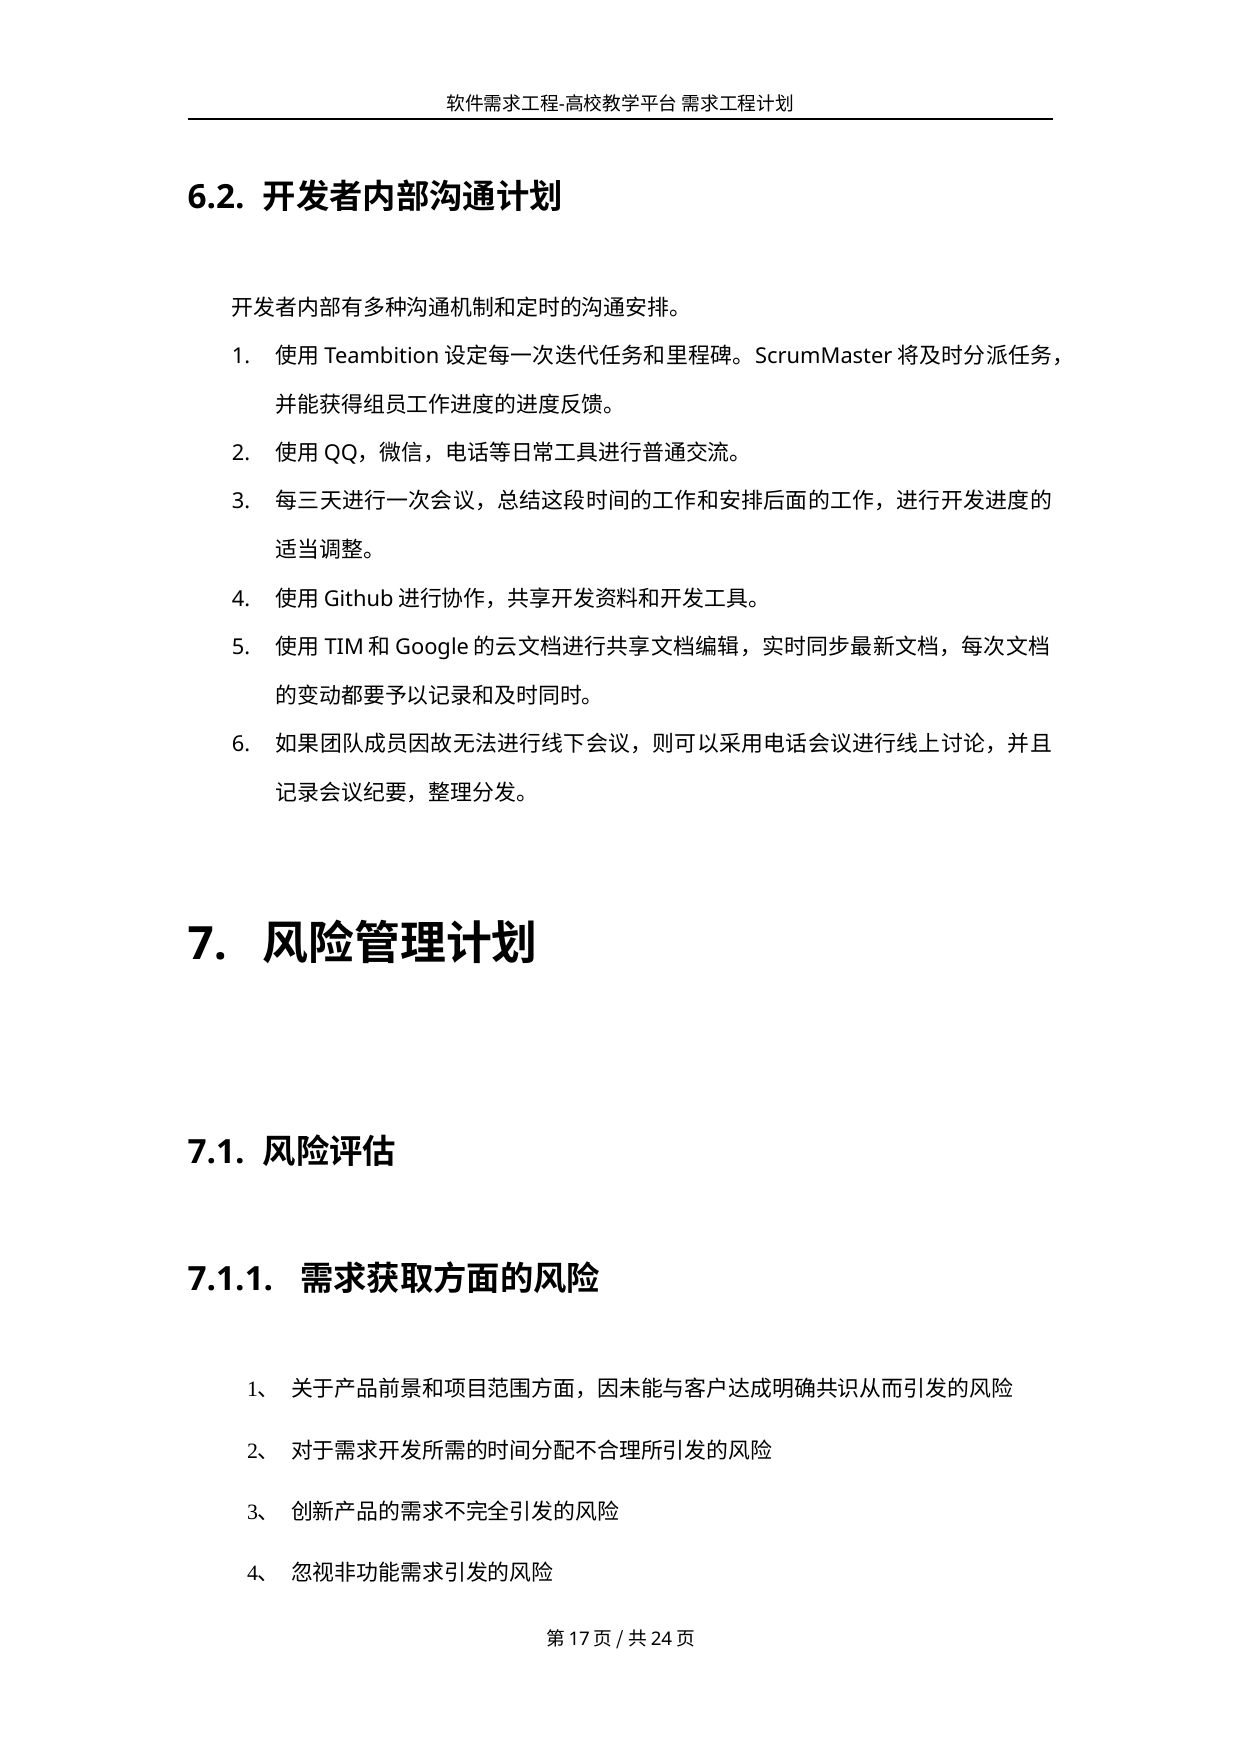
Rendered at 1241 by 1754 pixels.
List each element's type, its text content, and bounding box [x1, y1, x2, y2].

text 3. 每三天进行一次会议，总结这段时间的工作和安排后面的工作，进行开发进度的适当调整。 [232, 483, 1053, 564]
list 关于产品前景和项目范围方面，因未能与客户达成明确共识从而引发的风险 [247, 1371, 1053, 1403]
text 2. 使用QQ，微信，电话等日常工具进行普通交流。 [232, 435, 1053, 467]
list 开发者内部沟通计划 [187, 162, 1053, 227]
text 6. 如果团队成员因故无法进行线下会议，则可以采用电话会议进行线上讨论，并且记录会议纪要，整理分发。 [232, 726, 1053, 807]
subtitle 风险管理计划 [187, 891, 1053, 988]
list 对于需求开发所需的时间分配不合理所引发的风险 [247, 1432, 1053, 1465]
list 忽视非功能需求引发的风险 [247, 1555, 1053, 1587]
text 1. 使用Teambition设定每一次迭代任务和里程碑。ScrumMaster将及时分派任务，并能获得组员工作进度的进度反馈。 [232, 338, 1053, 419]
text 开发者内部有多种沟通机制和定时的沟通安排。 [232, 289, 1053, 322]
text 4. 使用Github进行协作，共享开发资料和开发工具。 [232, 580, 1053, 613]
subtitle 风险评估 [187, 1116, 1053, 1181]
list 需求获取方面的风险 [187, 1244, 1053, 1309]
text 5. 使用TIM和Google的云文档进行共享文档编辑，实时同步最新文档，每次文档的变动都要予以记录和及时同时。 [232, 628, 1053, 710]
list 创新产品的需求不完全引发的风险 [247, 1493, 1053, 1526]
